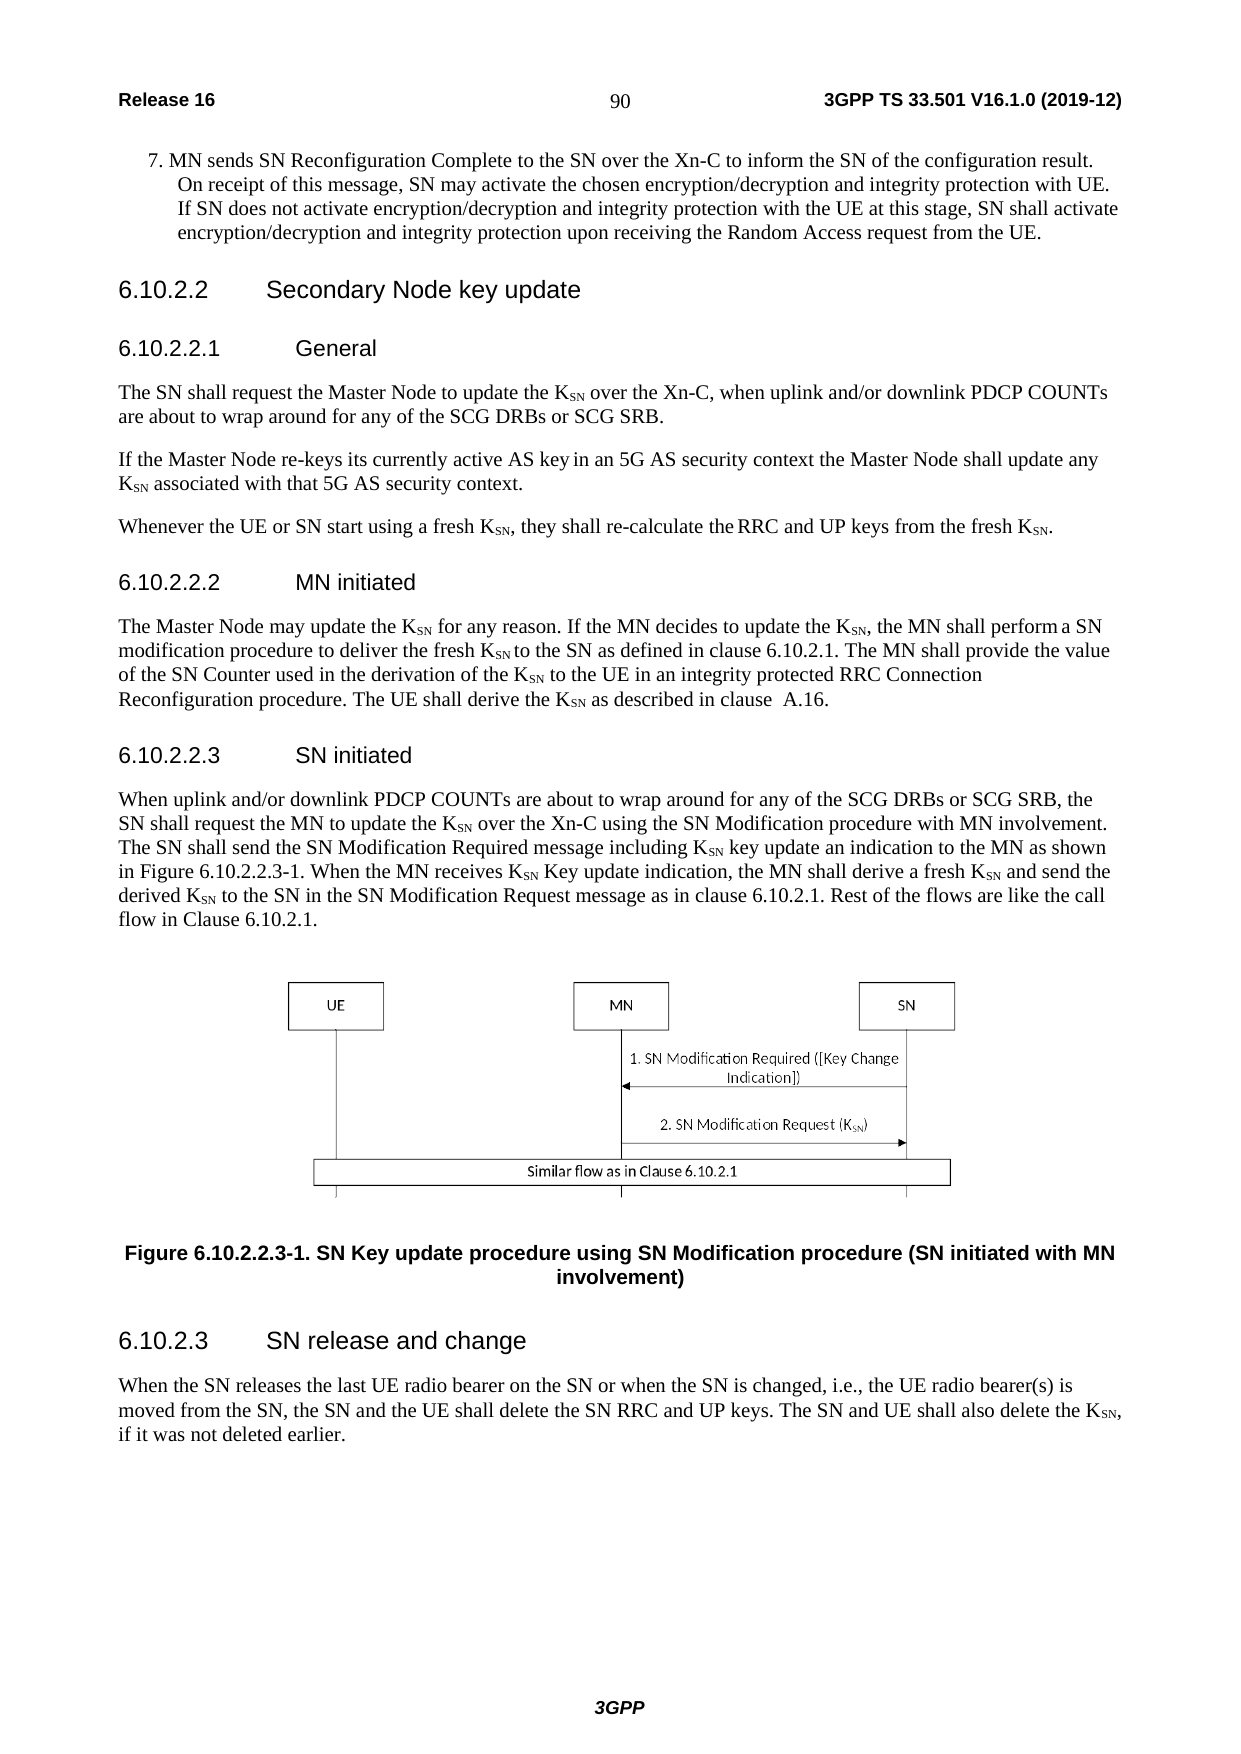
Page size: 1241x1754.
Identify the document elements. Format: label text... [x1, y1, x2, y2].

text The SN shall request the Master Node to update the KSN over the Xn-C, when uplink and/or downlink PDCP COUNTs are about to wrap around for any of the SCG DRBs or SCG SRB. [118, 380, 1122, 428]
subtitle 6.10.2.2.2 MN initiated [118, 569, 1122, 596]
text When the SN releases the last UE radio bearer on the SN or when the SN is changed, i.e., the UE radio bearer(s) is moved from the SN, the SN and the UE shall delete the SN RRC and UP keys. The SN and UE shall also delete the KSN, if it was not deleted earlier. [118, 1373, 1122, 1446]
subtitle 6.10.2.2 Secondary Node key update [118, 275, 1122, 304]
text When uplink and/or downlink PDCP COUNTs are about to wrap around for any of the SCG DRBs or SCG SRB, the SN shall request the MN to update the KSN over the Xn-C using the SN Modification procedure with MN involvement. The SN shall send the SN Modification Required message including KSN key update an indication to the MN as shown in Figure 6.10.2.2.3-1. When the MN receives KSN Key update indication, the MN shall derive a fresh KSN and send the derived KSN to the SN in the SN Modification Request message as in clause 6.10.2.1. Rest of the flows are like the call flow in Clause 6.10.2.1. [118, 787, 1122, 931]
text Whenever the UE or SN start using a fresh KSN, they shall re-calculate the RRC and UP keys from the fresh KSN. [118, 514, 1122, 538]
subtitle 6.10.2.2.1 General [118, 335, 1122, 361]
text If the Master Node re-keys its currently active AS key in an 5G AS security context the Master Node shall update any KSN associated with that 5G AS security context. [118, 447, 1122, 495]
text 7. MN sends SN Reconfiguration Complete to the SN over the Xn-C to inform the SN of the configuration result. On receipt of this message, SN may activate the chosen encryption/decryption and integrity protection with UE. If SN does not activate encryption/decryption and integrity protection with the UE at this stage, SN shall activate encryption/decryption and integrity protection upon receiving the Random Access request from the UE. [148, 147, 1122, 244]
text Figure 6.10.2.2.3-1. SN Key update procedure using SN Modification procedure (SN initiated with MN involvement) [118, 1241, 1122, 1288]
subtitle 6.10.2.3 SN release and change [118, 1326, 1122, 1355]
text The Master Node may update the KSN for any reason. If the MN decides to update the KSN, the MN shall perform a SN modification procedure to deliver the fresh KSN to the SN as defined in clause 6.10.2.1. The MN shall provide the value of the SN Counter used in the derivation of the KSN to the UE in an integrity protected RRC Connection Reconfiguration procedure. The UE shall derive the KSN as described in clause A.16. [118, 614, 1122, 711]
subtitle 6.10.2.2.3 SN initiated [118, 742, 1122, 768]
